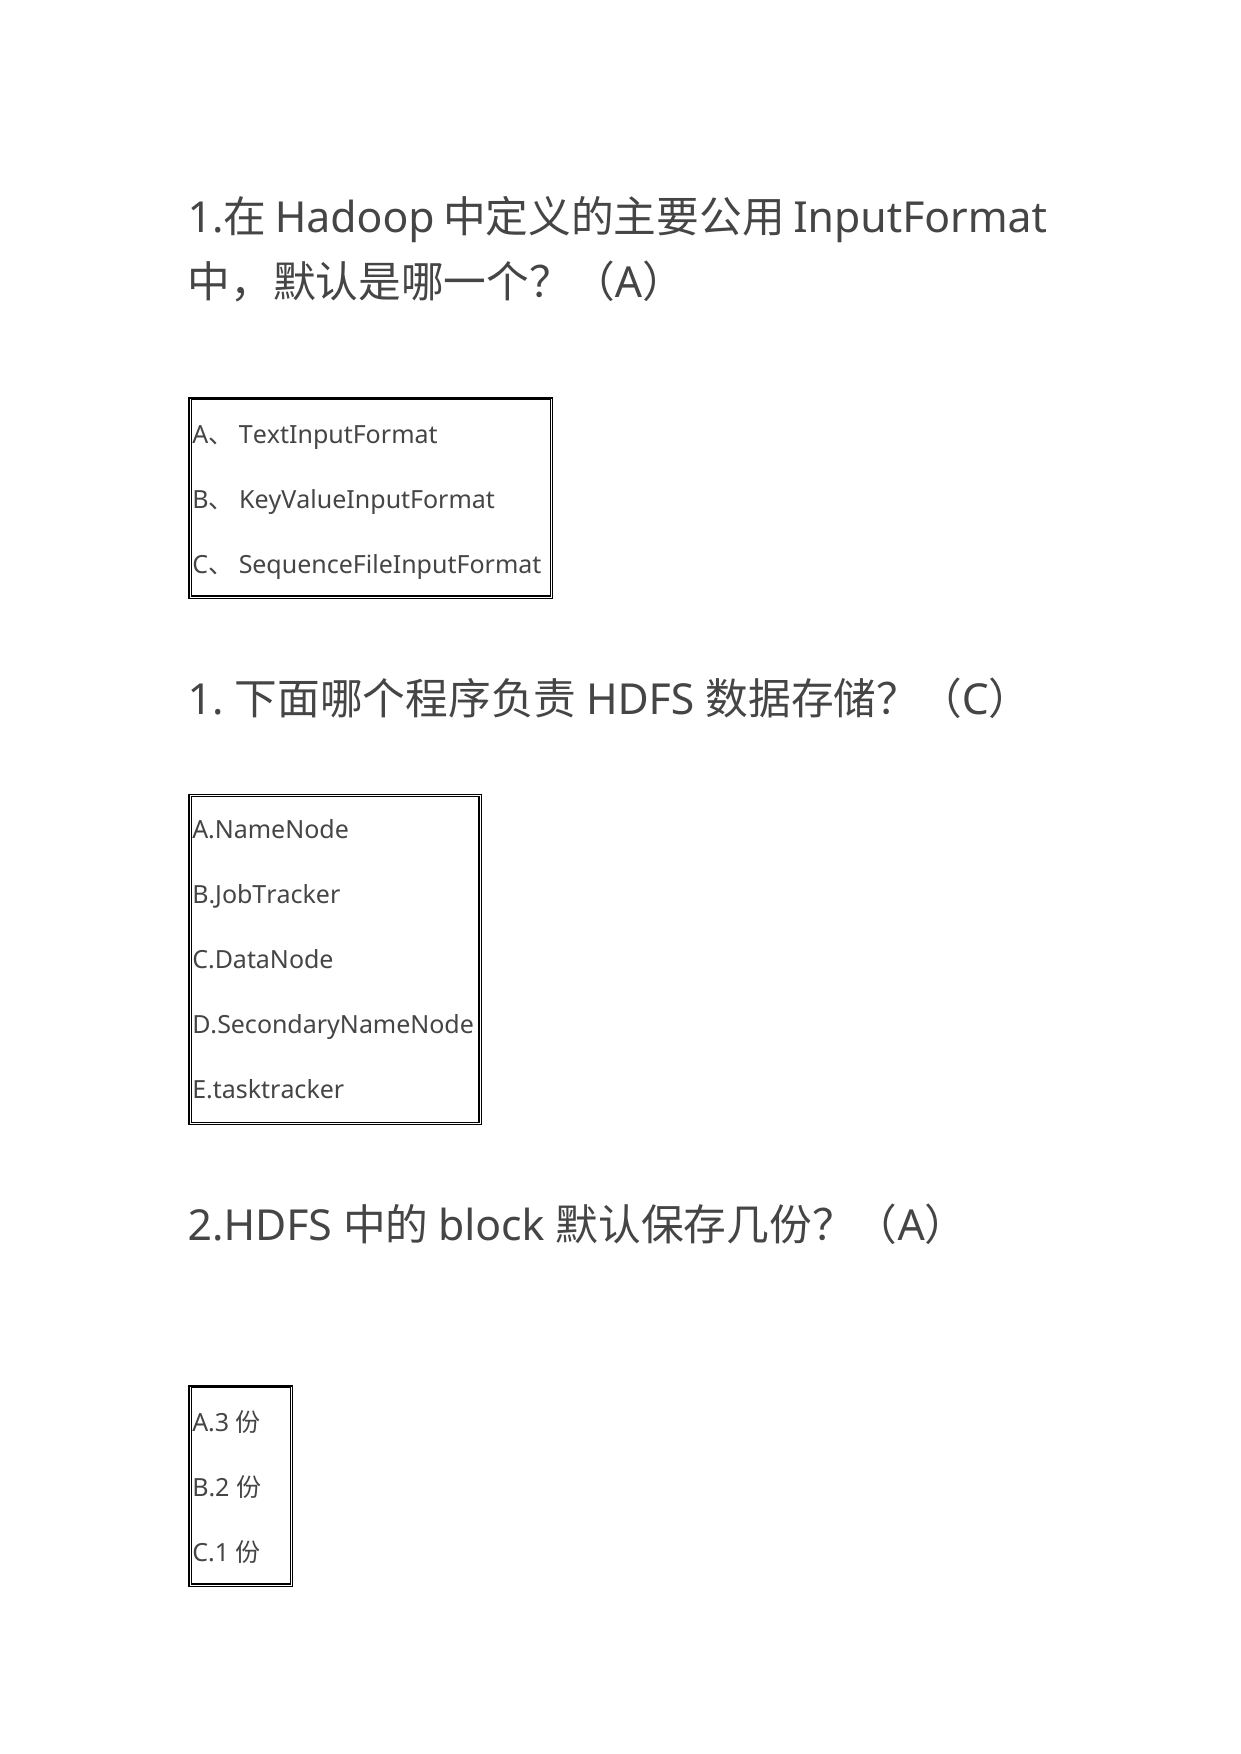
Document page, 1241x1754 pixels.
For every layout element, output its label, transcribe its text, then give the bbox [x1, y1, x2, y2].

text 1.在Hadoop中定义的主要公用InputFormat中，默认是哪一个？（A） [187, 182, 1053, 312]
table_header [192, 1388, 290, 1583]
table_header A.NameNode B.JobTracker C.DataNode D.SecondaryNameNode E.tasktracker [192, 797, 478, 1122]
text 2.HDFS 中的 block 默认保存几份？（A） [187, 1190, 1053, 1255]
table_header A、 TextInputFormat B、 KeyValueInputFormat C、 SequenceFileInputFormat [192, 400, 550, 595]
text 1. 下面哪个程序负责 HDFS 数据存储？（C） [187, 663, 1053, 728]
